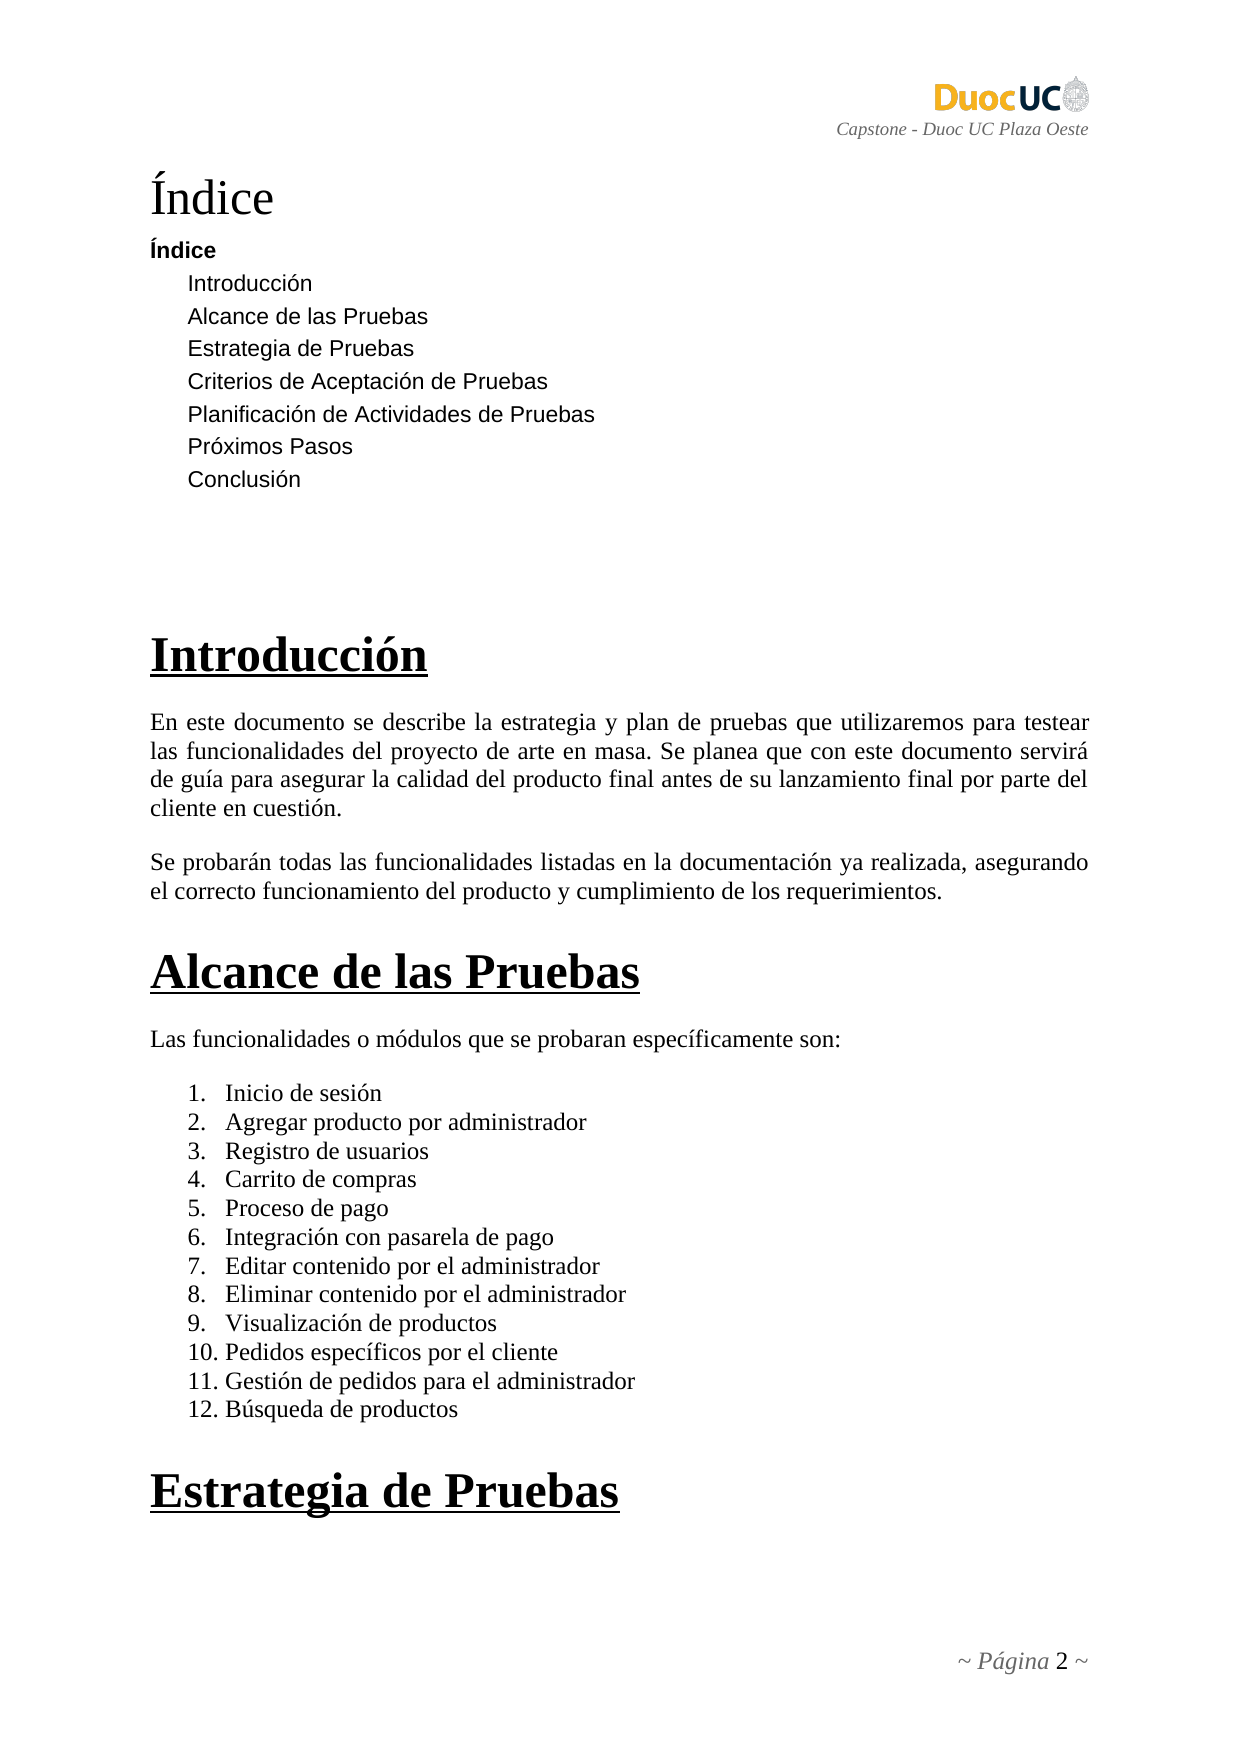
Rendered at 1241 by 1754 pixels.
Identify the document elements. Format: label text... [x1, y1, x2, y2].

list Eliminar contenido por el administrador [187, 1279, 1090, 1308]
text Las funcionalidades o módulos que se probaran específicamente son: [150, 1024, 1090, 1053]
list Agregar producto por administrador [187, 1107, 1090, 1136]
list Proceso de pago [187, 1193, 1090, 1222]
picture [933, 75, 1091, 114]
subtitle Alcance de las Pruebas [150, 942, 1090, 999]
text Se probarán todas las funcionalidades listadas en la documentación ya realizada, asegurando el correcto funcionamiento del producto y cumplimiento de los requerimientos. [150, 847, 1090, 904]
subtitle Estrategia de Pruebas [150, 1461, 1090, 1518]
subtitle Introducción [150, 624, 1090, 682]
list Inicio de sesión [187, 1078, 1090, 1107]
subtitle Índice [150, 167, 1090, 225]
list Visualización de productos [187, 1308, 1090, 1337]
text En este documento se describe la estrategia y plan de pruebas que utilizaremos para testear las funcionalidades del proyecto de arte en masa. Se planea que con este documento servirá de guía para asegurar la calidad del producto final antes de su lanzamiento final por parte del cliente en cuestión. [150, 707, 1090, 822]
list Editar contenido por el administrador [187, 1251, 1090, 1279]
list Pedidos específicos por el cliente [187, 1337, 1090, 1366]
list Gestión de pedidos para el administrador [187, 1366, 1090, 1394]
list Registro de usuarios [187, 1136, 1090, 1164]
list Integración con pasarela de pago [187, 1222, 1090, 1251]
list Búsqueda de productos [187, 1394, 1090, 1423]
list Carrito de compras [187, 1164, 1090, 1193]
